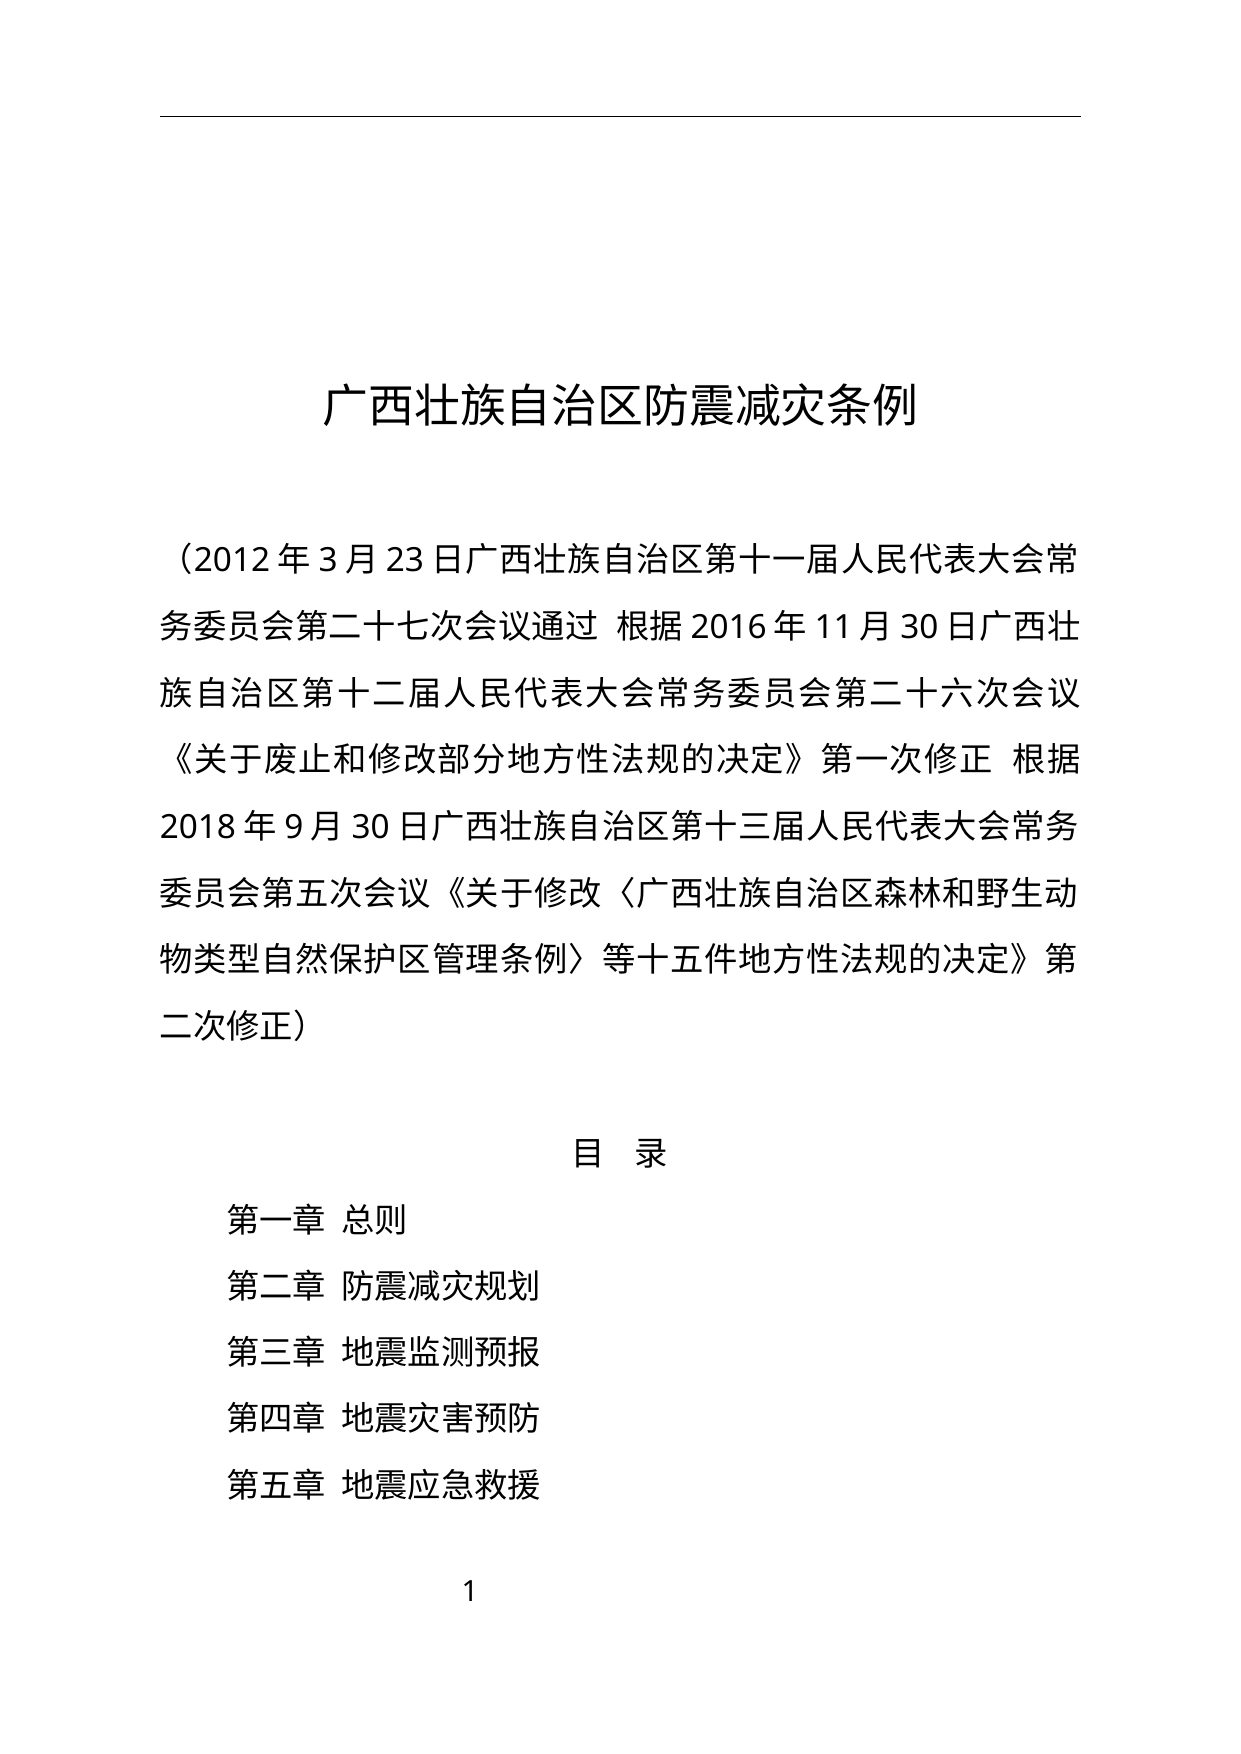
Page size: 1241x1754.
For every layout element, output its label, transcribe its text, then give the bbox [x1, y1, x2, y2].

text 广西壮族自治区防震减灾条例 [159, 353, 1081, 452]
text 第三章 地震监测预报 [226, 1317, 1014, 1383]
text （2012年3月23日广西壮族自治区第十一届人民代表大会常务委员会第二十七次会议通过 根据2016年11月30日广西壮族自治区第十二届人民代表大会常务委员会第二十六次会议《关于废止和修改部分地方性法规的决定》第一次修正 根据2018年9月30日广西壮族自治区第十三届人民代表大会常务委员会第五次会议《关于修改〈广西壮族自治区森林和野生动物类型自然保护区管理条例〉等十五件地方性法规的决定》第二次修正） [159, 518, 1081, 1052]
text 目 录 [226, 1118, 1014, 1184]
text 第二章 防震减灾规划 [226, 1251, 1014, 1317]
text 第一章 总则 [226, 1184, 1014, 1251]
text 第四章 地震灾害预防 [226, 1383, 1014, 1449]
text 第五章 地震应急救援 [226, 1449, 1014, 1516]
